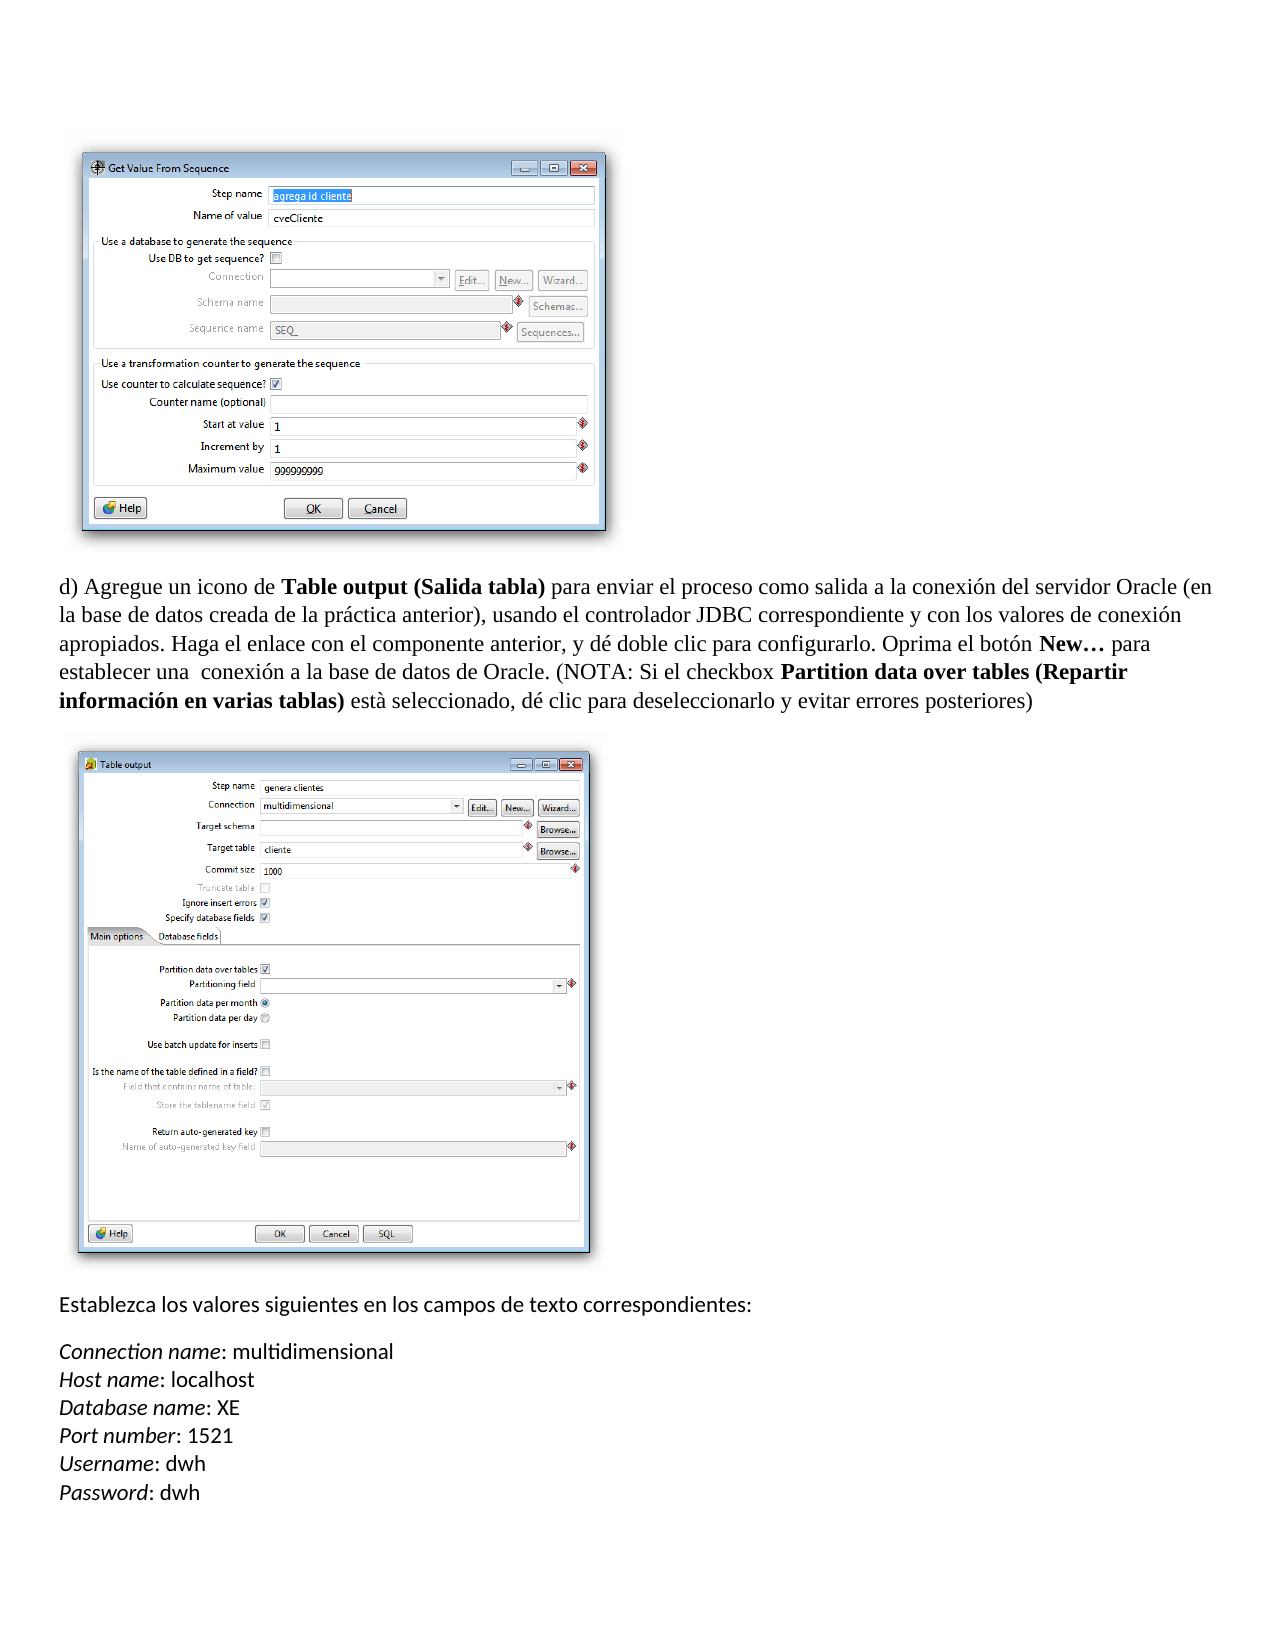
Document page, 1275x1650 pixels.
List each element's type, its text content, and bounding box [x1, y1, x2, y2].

picture [58, 128, 629, 554]
text Connection name: multidimensional [59, 1337, 1216, 1366]
picture [58, 731, 609, 1272]
text Database name: XE [59, 1393, 1216, 1422]
text Username: dwh [59, 1449, 1216, 1478]
text Host name: localhost [59, 1366, 1216, 1393]
text Port number: 1521 [59, 1422, 1216, 1449]
text d) Agregue un icono de Table output (Salida tabla) para enviar el proceso como salida a la conexión del servidor Oracle (en la base de datos creada de la práctica anterior), usando el controlador JDBC correspondiente y con los valores de conexión apropiados. Haga el enlace con el componente anterior, y dé doble clic para configurarlo. Oprima el botón New… para establecer una conexión a la base de datos de Oracle. (NOTA: Si el checkbox Partition data over tables (Repartir información en varias tablas) està seleccionado, dé clic para deseleccionarlo y evitar errores posteriores) [59, 573, 1216, 713]
text Establezca los valores siguientes en los campos de texto correspondientes: [59, 1291, 1216, 1319]
text Password: dwh [59, 1478, 1216, 1506]
